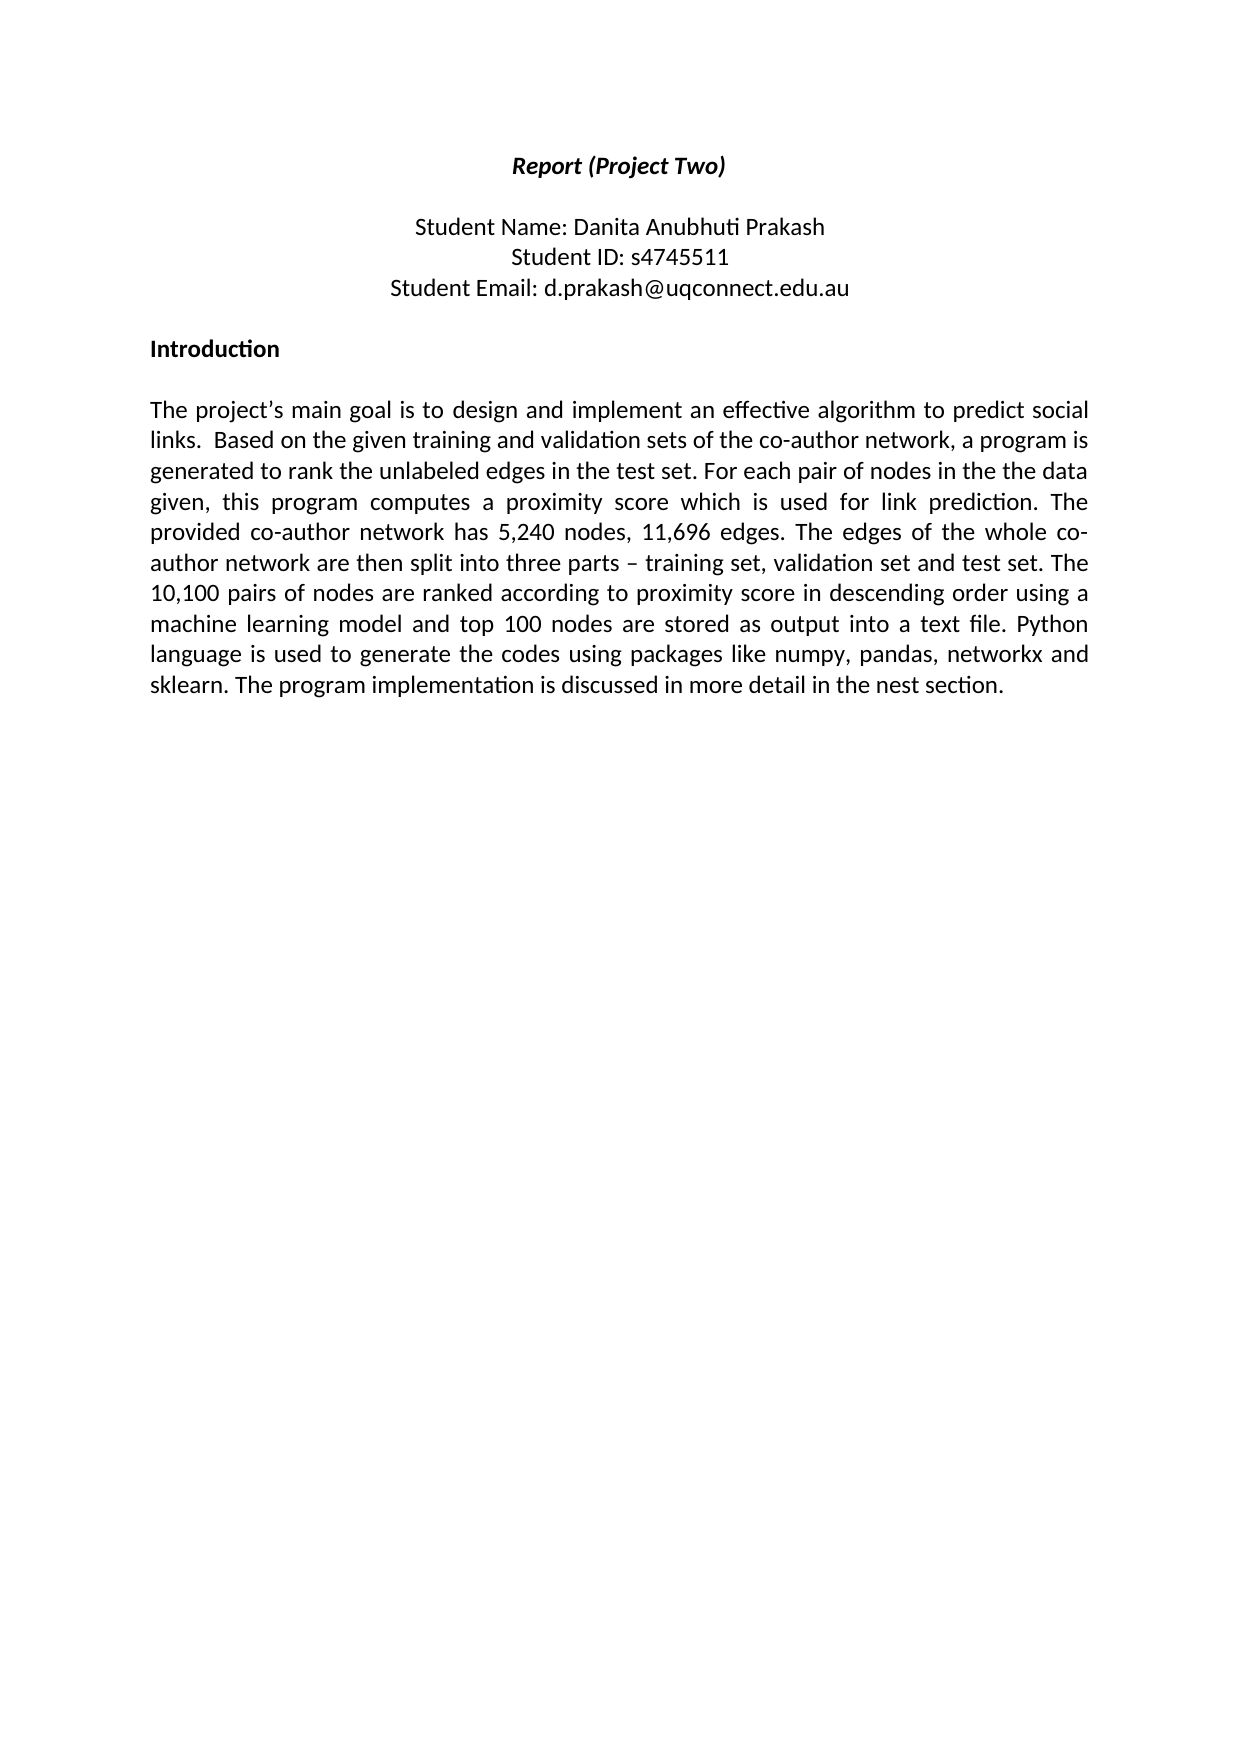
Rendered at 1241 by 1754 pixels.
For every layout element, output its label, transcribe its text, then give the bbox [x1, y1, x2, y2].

text Report (Project Two) [150, 150, 1090, 181]
text Student ID: s4745511 [150, 242, 1090, 272]
text Student Name: Danita Anubhuti Prakash [150, 211, 1090, 242]
text Introduction [150, 333, 1090, 364]
text The project’s main goal is to design and implement an effective algorithm to predict social links. Based on the given training and validation sets of the co-author network, a program is generated to rank the unlabeled edges in the test set. For each pair of nodes in the the data given, this program computes a proximity score which is used for link prediction. The provided co-author network has 5,240 nodes, 11,696 edges. The edges of the whole co-author network are then split into three parts – training set, validation set and test set. The 10,100 pairs of nodes are ranked according to proximity score in descending order using a machine learning model and top 100 nodes are stored as output into a text file. Python language is used to generate the codes using packages like numpy, pandas, networkx and sklearn. The program implementation is discussed in more detail in the nest section. [150, 394, 1090, 699]
text Student Email: d.prakash@uqconnect.edu.au [150, 272, 1090, 303]
